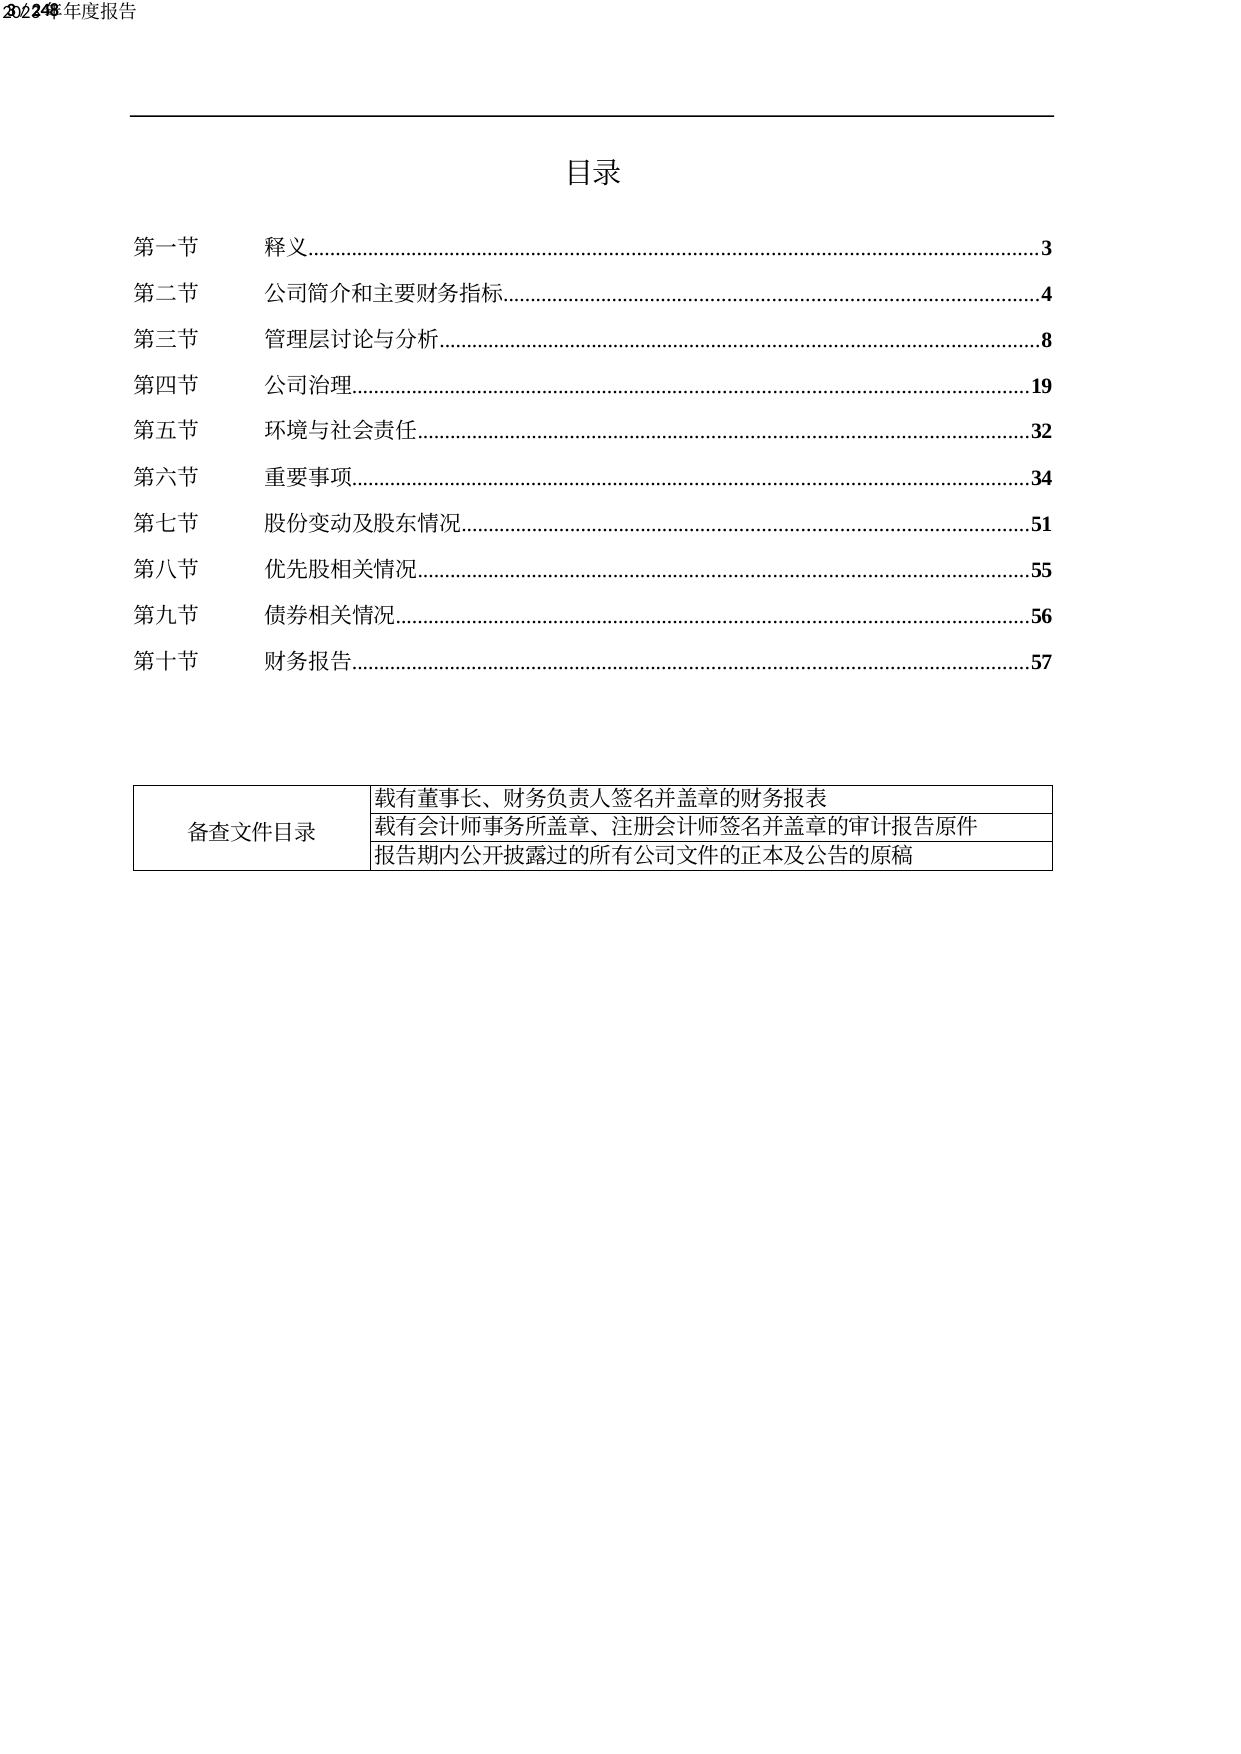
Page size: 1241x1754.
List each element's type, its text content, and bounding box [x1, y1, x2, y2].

table_header 载有董事长、财务负责人签名并盖章的财务报表 [371, 786, 1052, 813]
subtitle 目录 [121, 150, 1066, 192]
table_cell 报告期内公开披露过的所有公司文件的正本及公告的原稿 [371, 842, 1052, 869]
table_header 备查文件目录 [134, 786, 370, 869]
table_cell 载有会计师事务所盖章、注册会计师签名并盖章的审计报告原件 [371, 814, 1052, 841]
